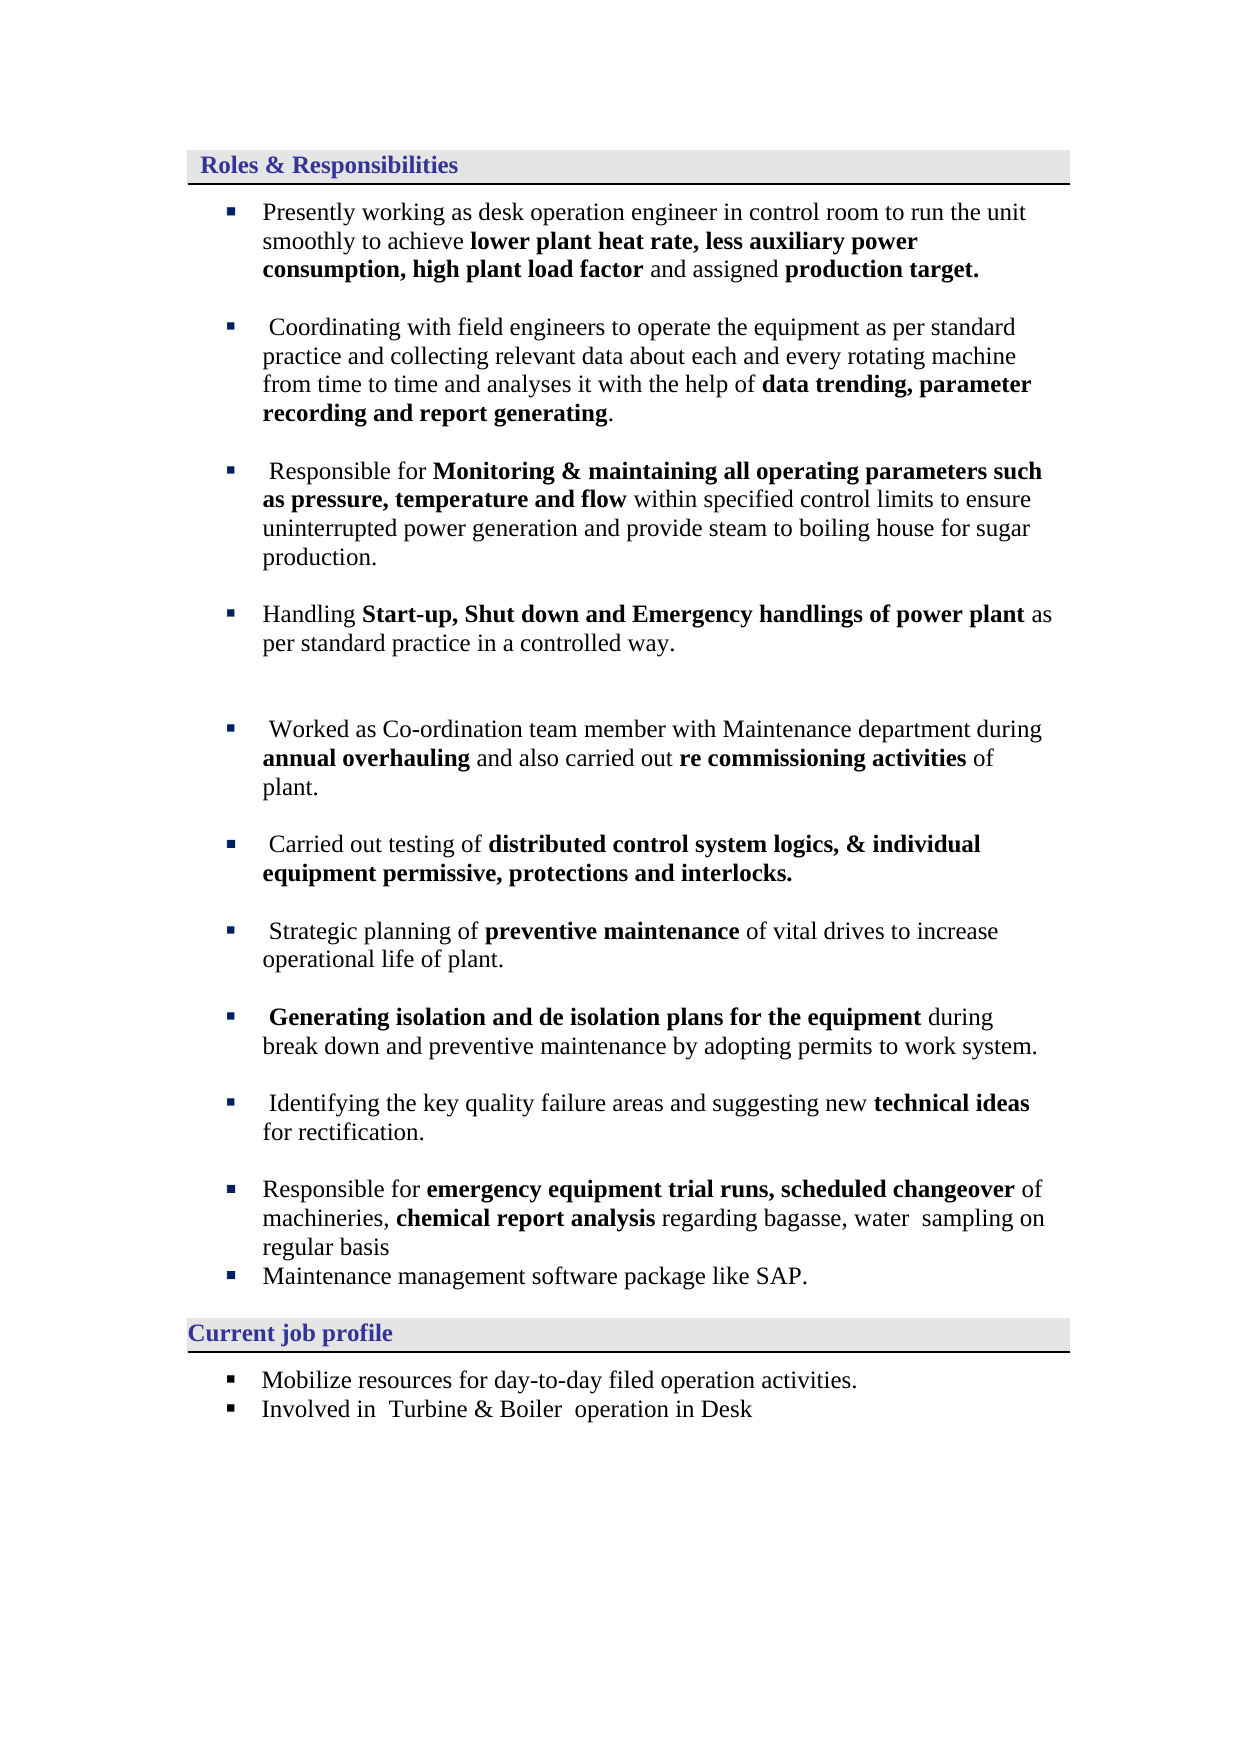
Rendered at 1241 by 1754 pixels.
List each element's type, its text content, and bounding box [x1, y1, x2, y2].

list Worked as Co-ordination team member with Maintenance department during annual overhauling and also carried out re commissioning activities of plant. [225, 714, 1053, 801]
list Identifying the key quality failure areas and suggesting new technical ideas for rectification. [225, 1088, 1053, 1146]
list Carried out testing of distributed control system logics, & individual equipment permissive, protections and interlocks. [225, 829, 1053, 887]
list Involved in Turbine & Boiler operation in Desk [225, 1394, 1053, 1423]
list Strategic planning of preventive maintenance of vital drives to increase operational life of plant. [225, 916, 1053, 973]
list Responsible for emergency equipment trial runs, scheduled changeover of machineries, chemical report analysis regarding bagasse, water sampling on regular basis [225, 1174, 1053, 1261]
text Current job profile [187, 1318, 1070, 1353]
list Handling Start-up, Shut down and Emergency handlings of power plant as per standard practice in a controlled way. [225, 599, 1053, 657]
list Responsible for Monitoring & maintaining all operating parameters such as pressure, temperature and flow within specified control limits to ensure uninterrupted power generation and provide steam to boiling house for sugar production. [225, 456, 1053, 571]
list Mobilize resources for day-to-day filed operation activities. [225, 1365, 1053, 1394]
list Coordinating with field engineers to operate the equipment as per standard practice and collecting relevant data about each and every rotating machine from time to time and analyses it with the help of data trending, parameter recording and report generating. [225, 312, 1053, 427]
list Presently working as desk operation engineer in control room to run the unit smoothly to achieve lower plant heat rate, less auxiliary power consumption, high plant load factor and assigned production target. [225, 197, 1053, 283]
list Maintenance management software package like SAP. [225, 1261, 1053, 1289]
list Generating isolation and de isolation plans for the equipment during break down and preventive maintenance by adopting permits to work system. [225, 1002, 1053, 1059]
text Roles & Responsibilities [187, 150, 1070, 184]
